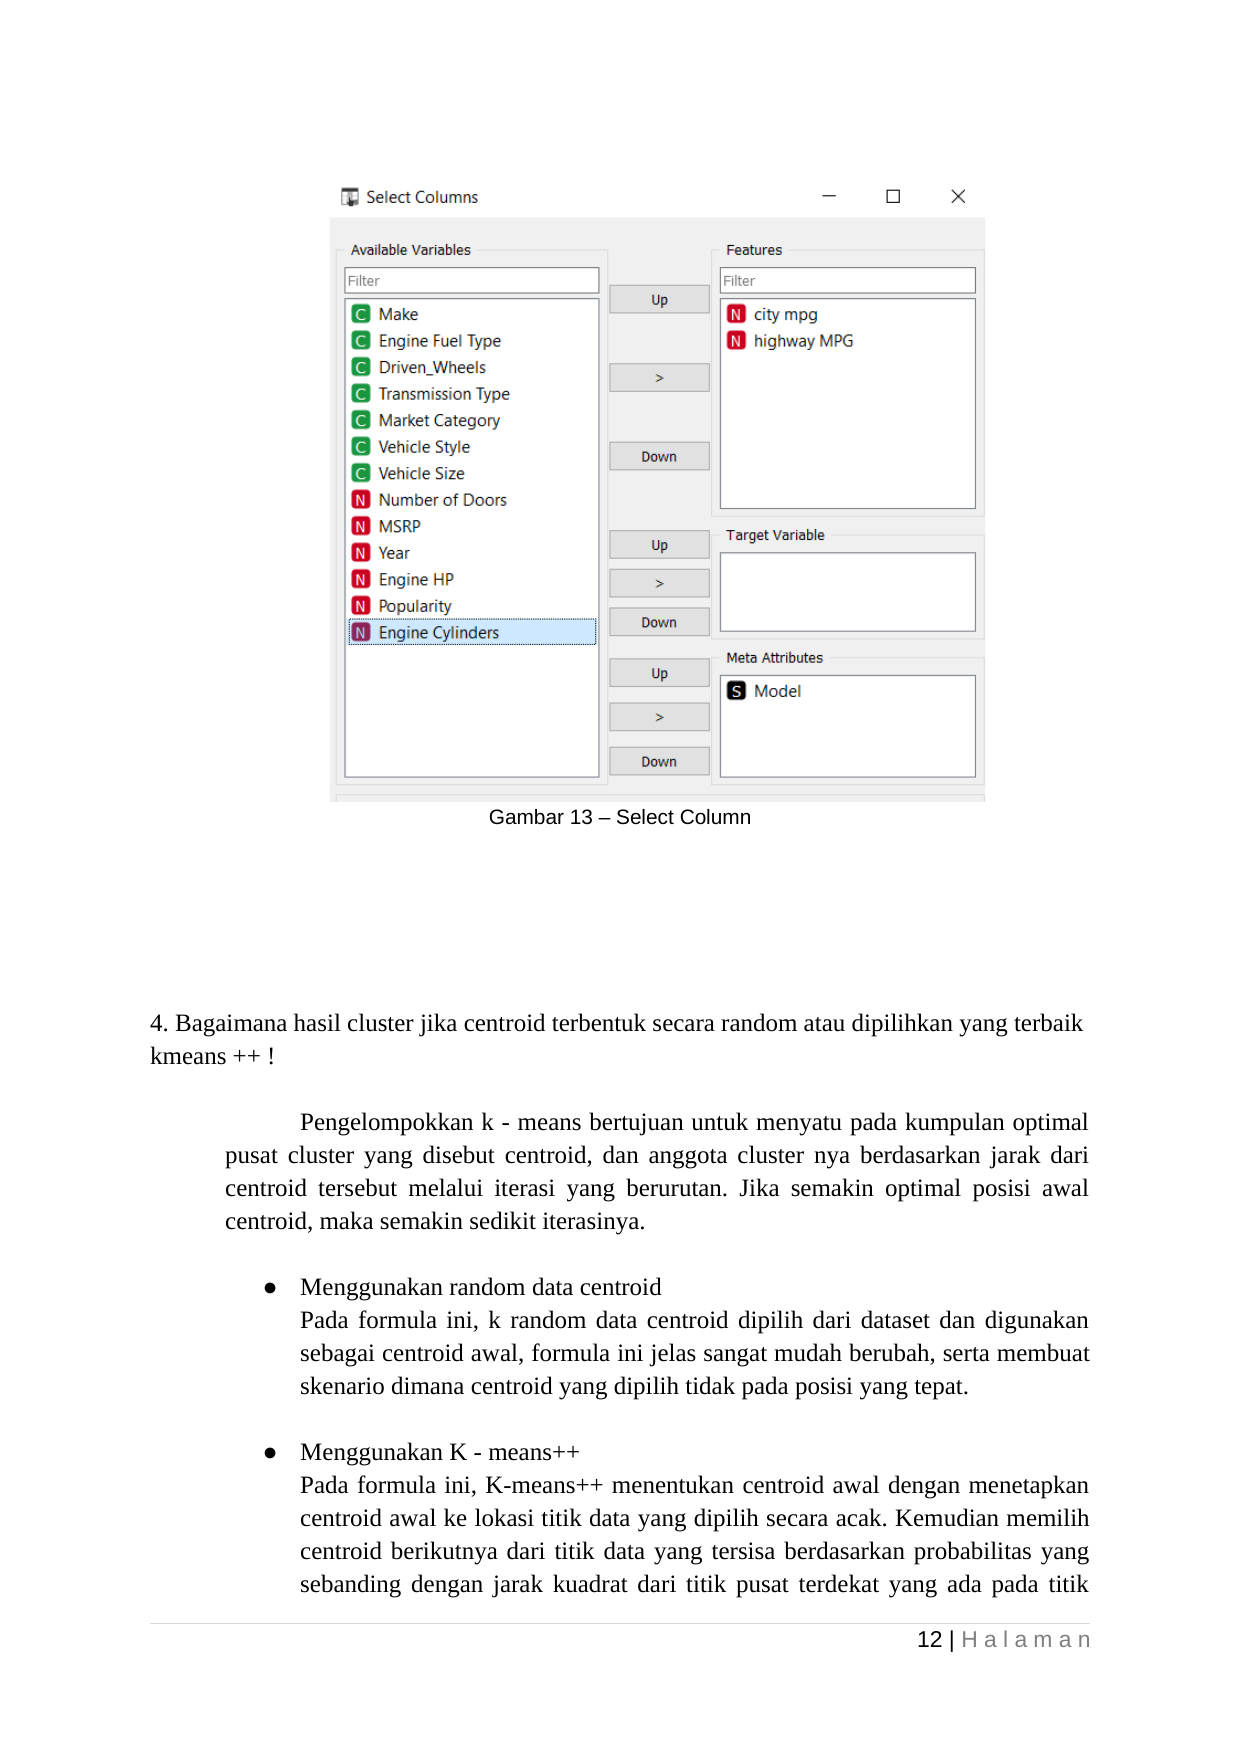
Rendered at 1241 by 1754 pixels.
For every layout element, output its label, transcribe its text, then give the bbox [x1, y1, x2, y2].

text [300, 1470, 1090, 1598]
text Gambar 13 – Select Column [150, 805, 1090, 829]
list Menggunakan K - means++ [262, 1437, 1090, 1466]
text Pada formula ini, k random data centroid dipilih dari dataset dan digunakan sebagai centroid awal, formula ini jelas sangat mudah berubah, serta membuat skenario dimana centroid yang dipilih tidak pada posisi yang tepat. [300, 1305, 1090, 1400]
text 4. Bagaimana hasil cluster jika centroid terbentuk secara random atau dipilihkan yang terbaik kmeans ++ ! [150, 1008, 1090, 1069]
list Menggunakan random data centroid [262, 1272, 1090, 1301]
text Pengelompokkan k - means bertujuan untuk menyatu pada kumpulan optimal pusat cluster yang disebut centroid, dan anggota cluster nya berdasarkan jarak dari centroid tersebut melalui iterasi yang berurutan. Jika semakin optimal posisi awal centroid, maka semakin sedikit iterasinya. [225, 1107, 1090, 1235]
picture [329, 183, 986, 802]
